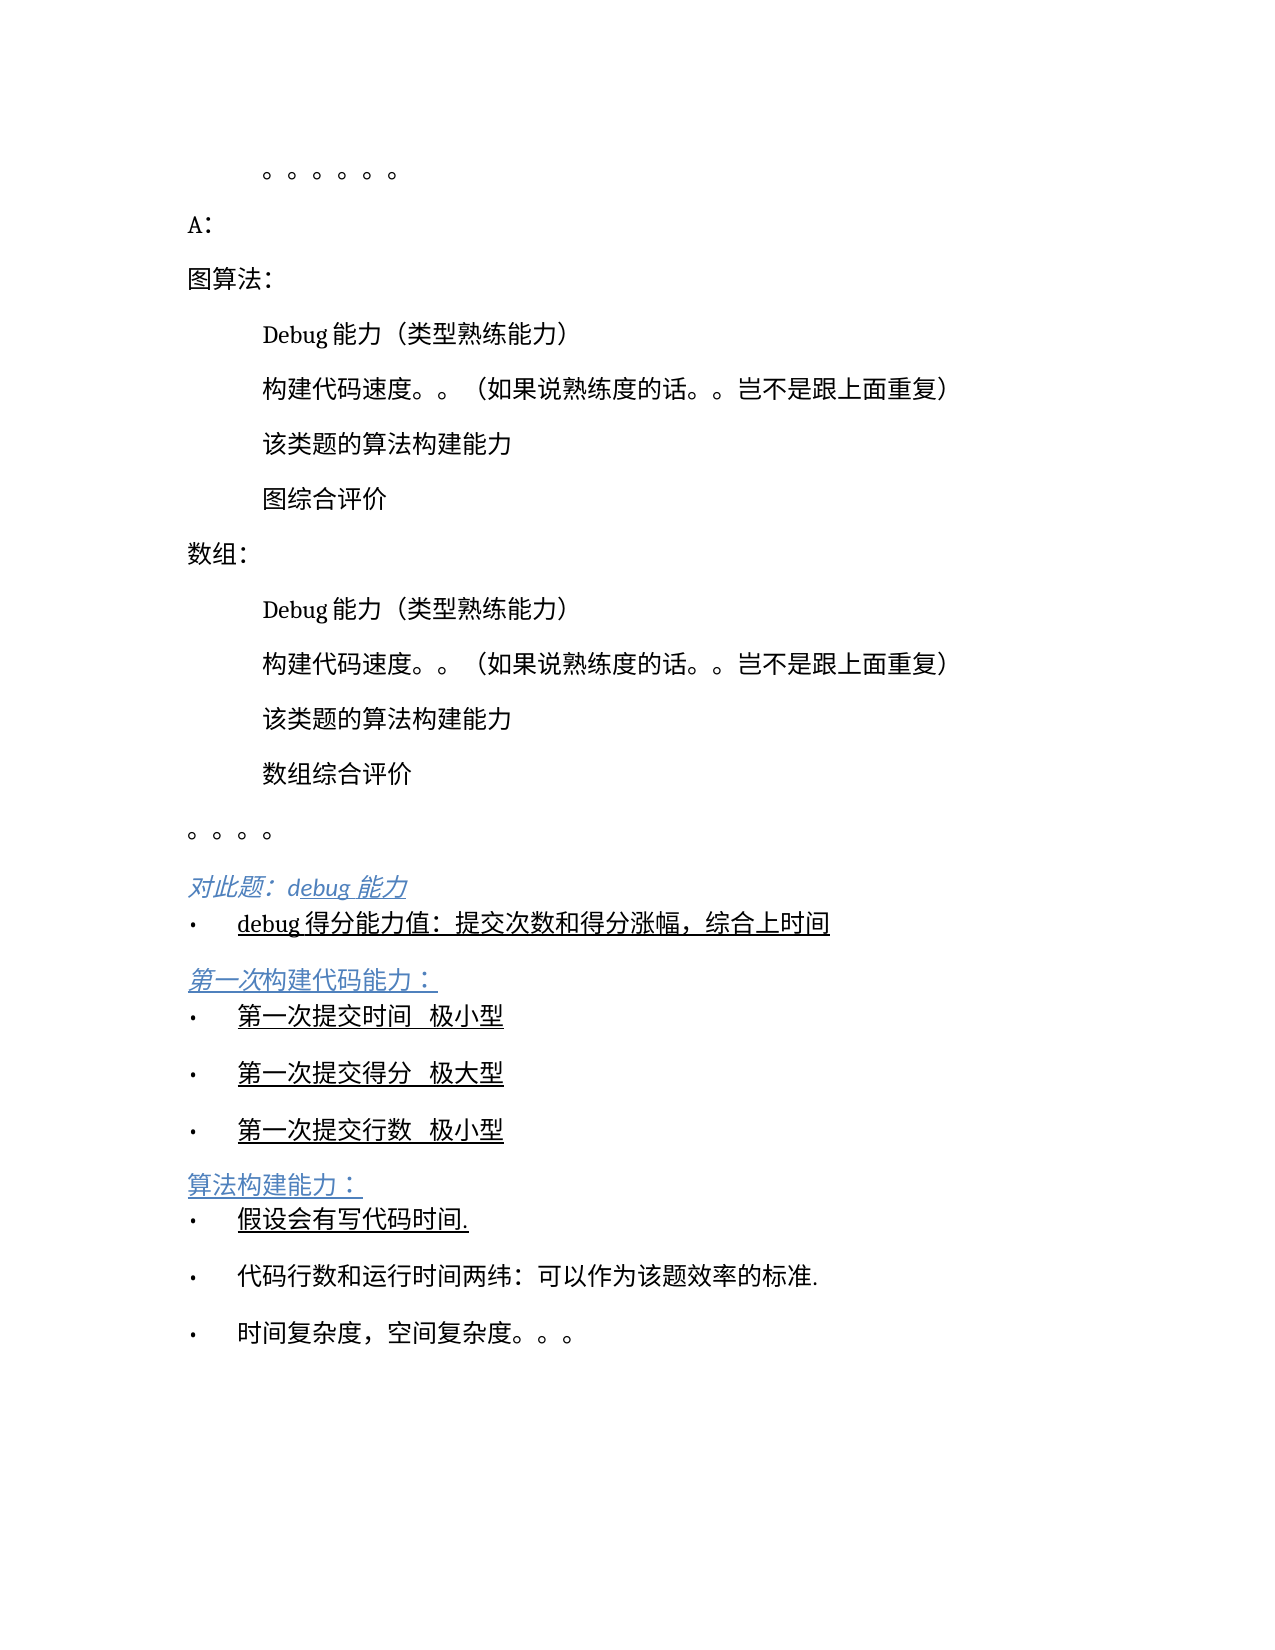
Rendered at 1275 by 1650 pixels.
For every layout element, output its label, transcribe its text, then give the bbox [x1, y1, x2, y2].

subtitle 对此题：debug能力 [187, 867, 1087, 903]
text 数组： [187, 535, 1087, 571]
list 第一次提交时间 极小型 [187, 997, 1087, 1033]
text 构建代码速度。。（如果说熟练度的话。。岂不是跟上面重复） [187, 645, 1087, 681]
list debug得分能力值：提交次数和得分涨幅，综合上时间 [187, 903, 1087, 939]
text Debug能力（类型熟练能力） [187, 590, 1087, 626]
list 第一次提交行数 极小型 [187, 1111, 1087, 1147]
text 图算法： [187, 260, 1087, 296]
text 。。。。。。 [187, 150, 1087, 186]
text 图综合评价 [262, 480, 1087, 516]
text 。。。。 [187, 810, 1087, 846]
text Debug能力（类型熟练能力） [187, 315, 1087, 351]
subtitle 第一次构建代码能力： [187, 960, 1087, 997]
list 代码行数和运行时间两纬：可以作为该题效率的标准. [187, 1257, 1087, 1293]
text 该类题的算法构建能力 [187, 700, 1087, 736]
list 假设会有写代码时间. [187, 1202, 1087, 1236]
list 时间复杂度，空间复杂度。。。 [187, 1314, 1087, 1350]
subtitle 算法构建能力： [187, 1168, 1087, 1202]
text 构建代码速度。。（如果说熟练度的话。。岂不是跟上面重复） [187, 370, 1087, 406]
text A： [187, 205, 1087, 241]
list 第一次提交得分 极大型 [187, 1054, 1087, 1090]
text 数组综合评价 [262, 755, 1087, 791]
text 该类题的算法构建能力 [187, 425, 1087, 461]
